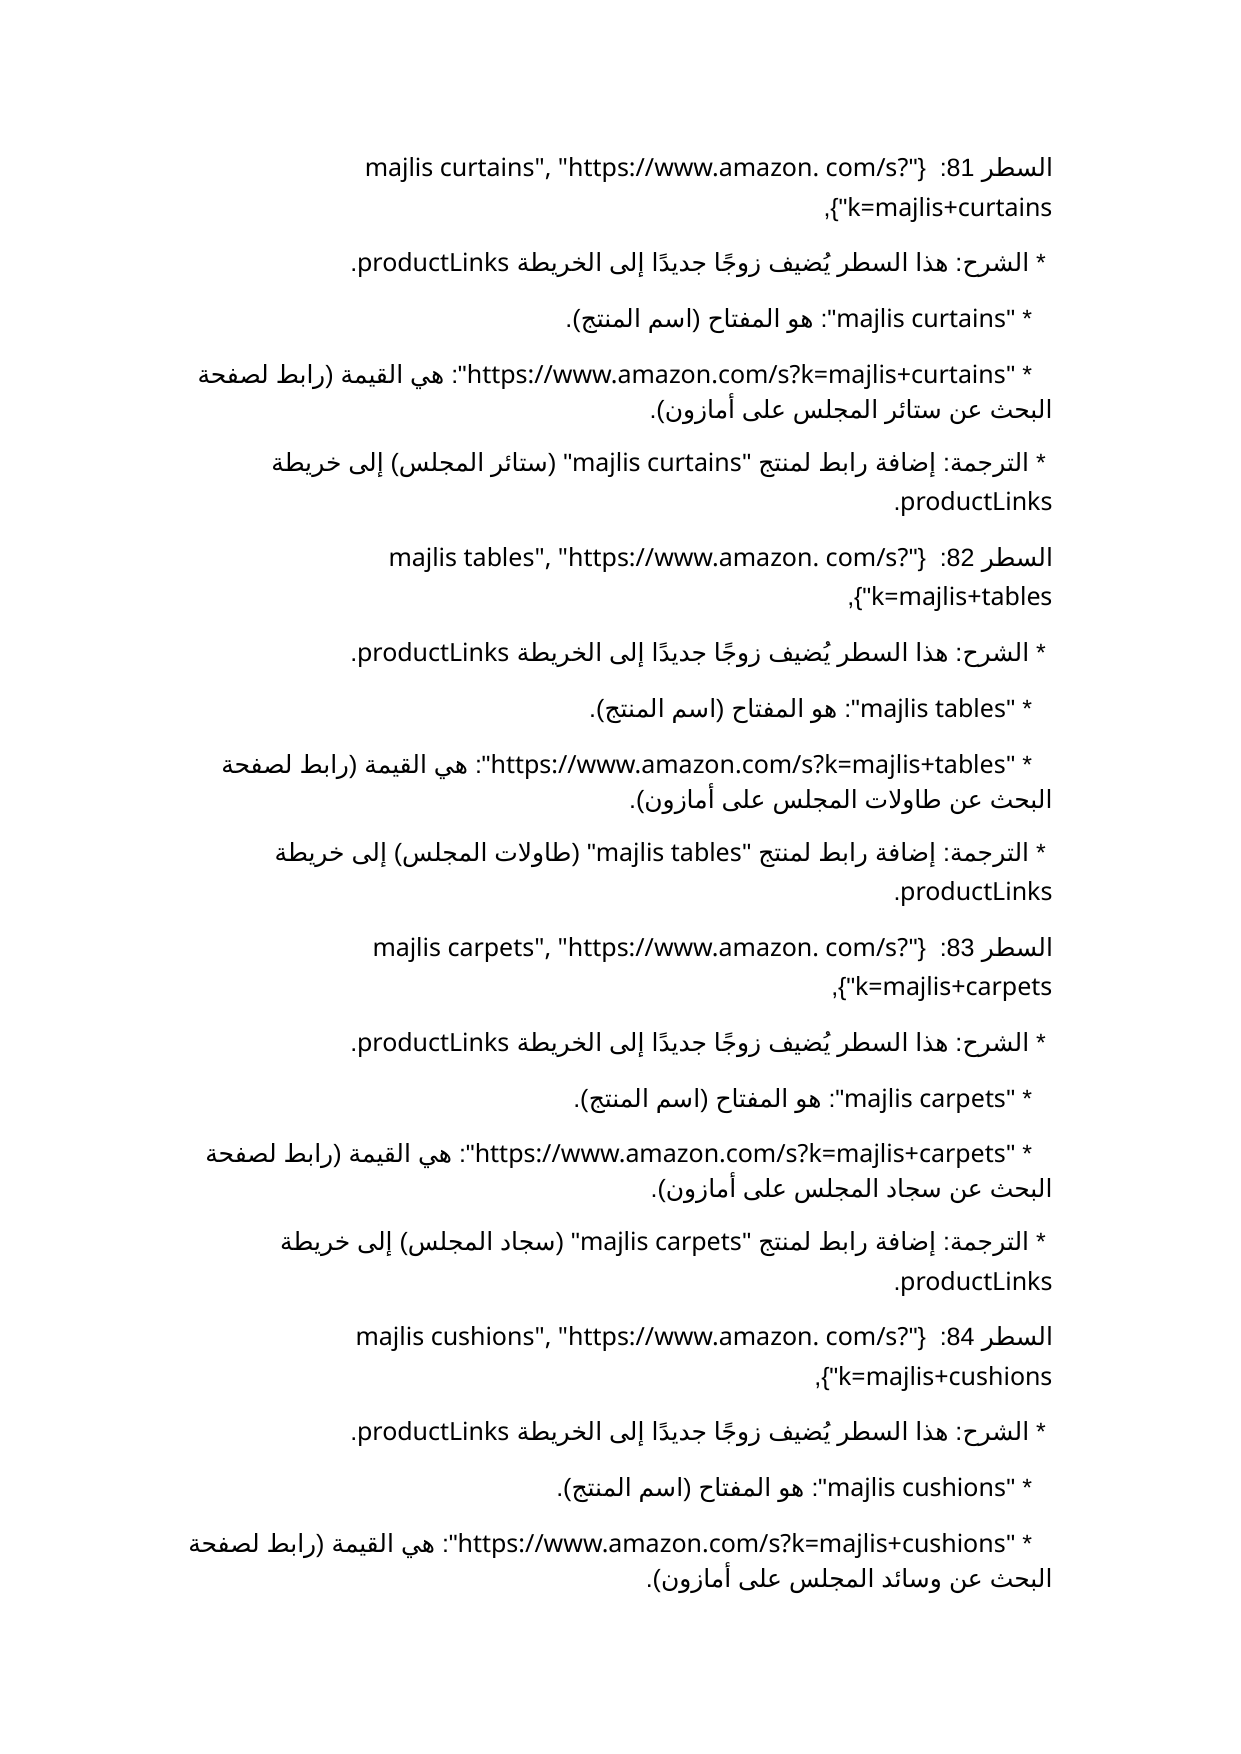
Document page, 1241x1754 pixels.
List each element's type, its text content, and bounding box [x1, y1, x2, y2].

text * الترجمة: إضافة رابط لمنتج "majlis tables" (طاولات المجلس) إلى خريطة productLinks. [187, 834, 1053, 908]
text * الشرح: هذا السطر يُضيف زوجًا جديدًا إلى الخريطة productLinks. [187, 635, 1053, 669]
text * الشرح: هذا السطر يُضيف زوجًا جديدًا إلى الخريطة productLinks. [187, 245, 1053, 279]
text * "majlis carpets": هو المفتاح (اسم المنتج). [187, 1080, 1053, 1114]
text السطر 81: {"majlis curtains", "https://www.amazon. com/s?k=majlis+curtains"}, [187, 150, 1053, 223]
text السطر 82: {"majlis tables", "https://www.amazon. com/s?k=majlis+tables"}, [187, 540, 1053, 613]
text السطر 84: {"majlis cushions", "https://www.amazon. com/s?k=majlis+cushions"}, [187, 1319, 1053, 1392]
text * الترجمة: إضافة رابط لمنتج "majlis carpets" (سجاد المجلس) إلى خريطة productLinks. [187, 1224, 1053, 1297]
text السطر 83: {"majlis carpets", "https://www.amazon. com/s?k=majlis+carpets"}, [187, 929, 1053, 1003]
text * "https://www.amazon.com/s?k=majlis+cushions": هي القيمة (رابط لصفحة البحث عن وسائد المجلس على أمازون). [187, 1526, 1053, 1593]
text * "majlis cushions": هو المفتاح (اسم المنتج). [187, 1470, 1053, 1504]
text * "https://www.amazon.com/s?k=majlis+curtains": هي القيمة (رابط لصفحة البحث عن ستائر المجلس على أمازون). [187, 357, 1053, 424]
text * "https://www.amazon.com/s?k=majlis+tables": هي القيمة (رابط لصفحة البحث عن طاولات المجلس على أمازون). [187, 746, 1053, 813]
text * الترجمة: إضافة رابط لمنتج "majlis curtains" (ستائر المجلس) إلى خريطة productLinks. [187, 445, 1053, 518]
text * "https://www.amazon.com/s?k=majlis+carpets": هي القيمة (رابط لصفحة البحث عن سجاد المجلس على أمازون). [187, 1136, 1053, 1203]
text * الشرح: هذا السطر يُضيف زوجًا جديدًا إلى الخريطة productLinks. [187, 1414, 1053, 1448]
text * الشرح: هذا السطر يُضيف زوجًا جديدًا إلى الخريطة productLinks. [187, 1024, 1053, 1058]
text * "majlis curtains": هو المفتاح (اسم المنتج). [187, 301, 1053, 335]
text * "majlis tables": هو المفتاح (اسم المنتج). [187, 691, 1053, 724]
